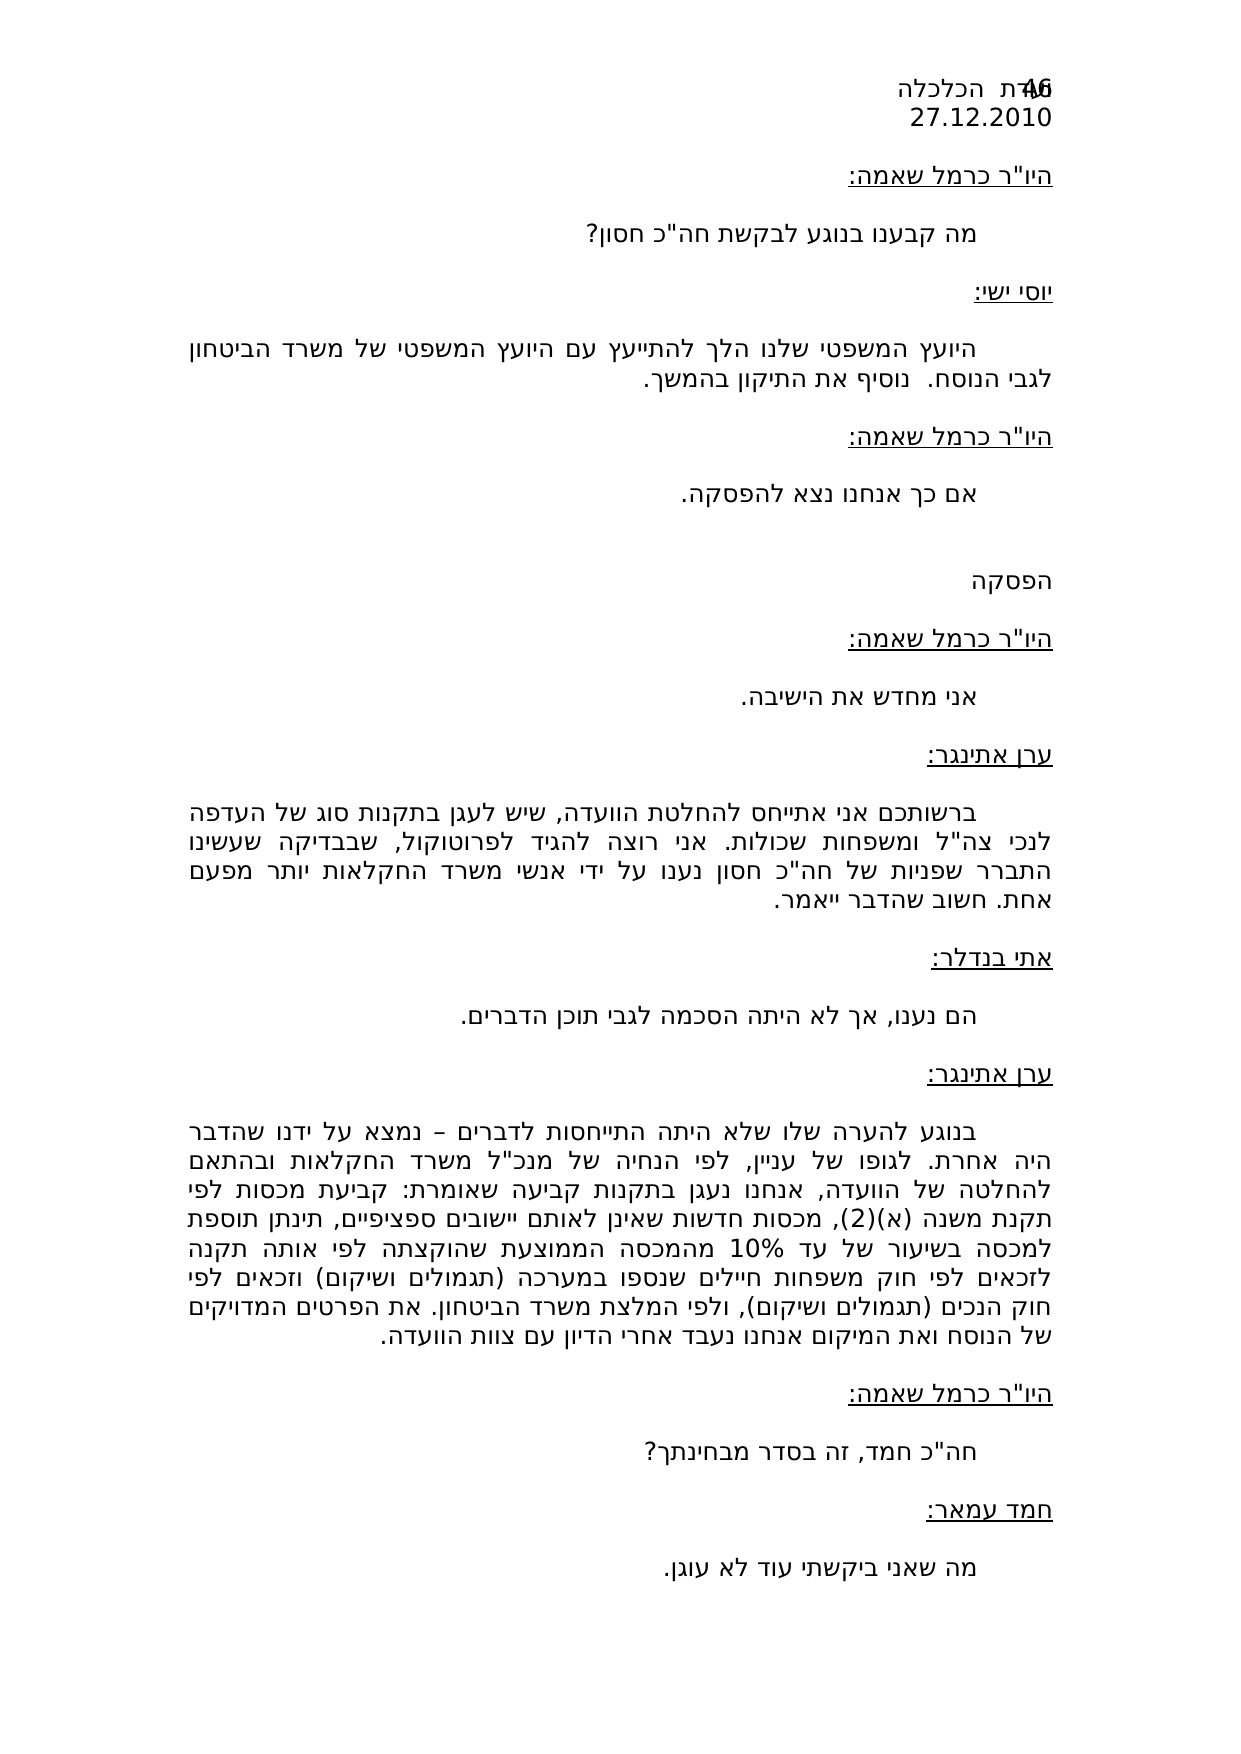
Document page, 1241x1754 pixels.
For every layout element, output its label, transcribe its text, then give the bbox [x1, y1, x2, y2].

text אני מחדש את הישיבה. [187, 682, 1053, 711]
text אם כך אנחנו נצא להפסקה. [187, 479, 1053, 509]
text היו"ר כרמל שאמה: [187, 422, 1053, 451]
text מה שאני ביקשתי עוד לא עוגן. [187, 1553, 1053, 1582]
text היועץ המשפטי שלנו הלך להתייעץ עם היועץ המשפטי של משרד הביטחון לגבי הנוסח. נוסיף את התיקון בהמשך. [187, 334, 1053, 393]
text הם נענו, אך לא היתה הסכמה לגבי תוכן הדברים. [187, 1001, 1053, 1030]
text היו"ר כרמל שאמה: [187, 624, 1053, 653]
text חה"כ חמד, זה בסדר מבחינתך? [187, 1437, 1053, 1466]
text יוסי ישי: [187, 277, 1053, 306]
text ערן אתינגר: [187, 740, 1053, 769]
text אתי בנדלר: [187, 943, 1053, 972]
text ערן אתינגר: [187, 1059, 1053, 1088]
text היו"ר כרמל שאמה: [187, 1379, 1053, 1408]
text ברשותכם אני אתייחס להחלטת הוועדה, שיש לעגן בתקנות סוג של העדפה לנכי צה"ל ומשפחות שכולות. אני רוצה להגיד לפרוטוקול, שבבדיקה שעשינו התברר שפניות של חה"כ חסון נענו על ידי אנשי משרד החקלאות יותר מפעם אחת. חשוב שהדבר ייאמר. [187, 798, 1053, 914]
text מה קבענו בנוגע לבקשת חה"כ חסון? [187, 219, 1053, 248]
text היו"ר כרמל שאמה: [187, 161, 1053, 190]
text בנוגע להערה שלו שלא היתה התייחסות לדברים – נמצא על ידנו שהדבר היה אחרת. לגופו של עניין, לפי הנחיה של מנכ"ל משרד החקלאות ובהתאם להחלטה של הוועדה, אנחנו נעגן בתקנות קביעה שאומרת: קביעת מכסות לפי תקנת משנה (א)(2), מכסות חדשות שאינן לאותם יישובים ספציפיים, תינתן תוספת למכסה בשיעור של עד 10% מהמכסה הממוצעת שהוקצתה לפי אותה תקנה לזכאים לפי חוק משפחות חיילים שנספו במערכה (תגמולים ושיקום) וזכאים לפי חוק הנכים (תגמולים ושיקום), ולפי המלצת משרד הביטחון. את הפרטים המדויקים של הנוסח ואת המיקום אנחנו נעבד אחרי הדיון עם צוות הוועדה. [187, 1117, 1053, 1350]
text חמד עמאר: [187, 1495, 1053, 1524]
text הפסקה [187, 566, 1053, 595]
